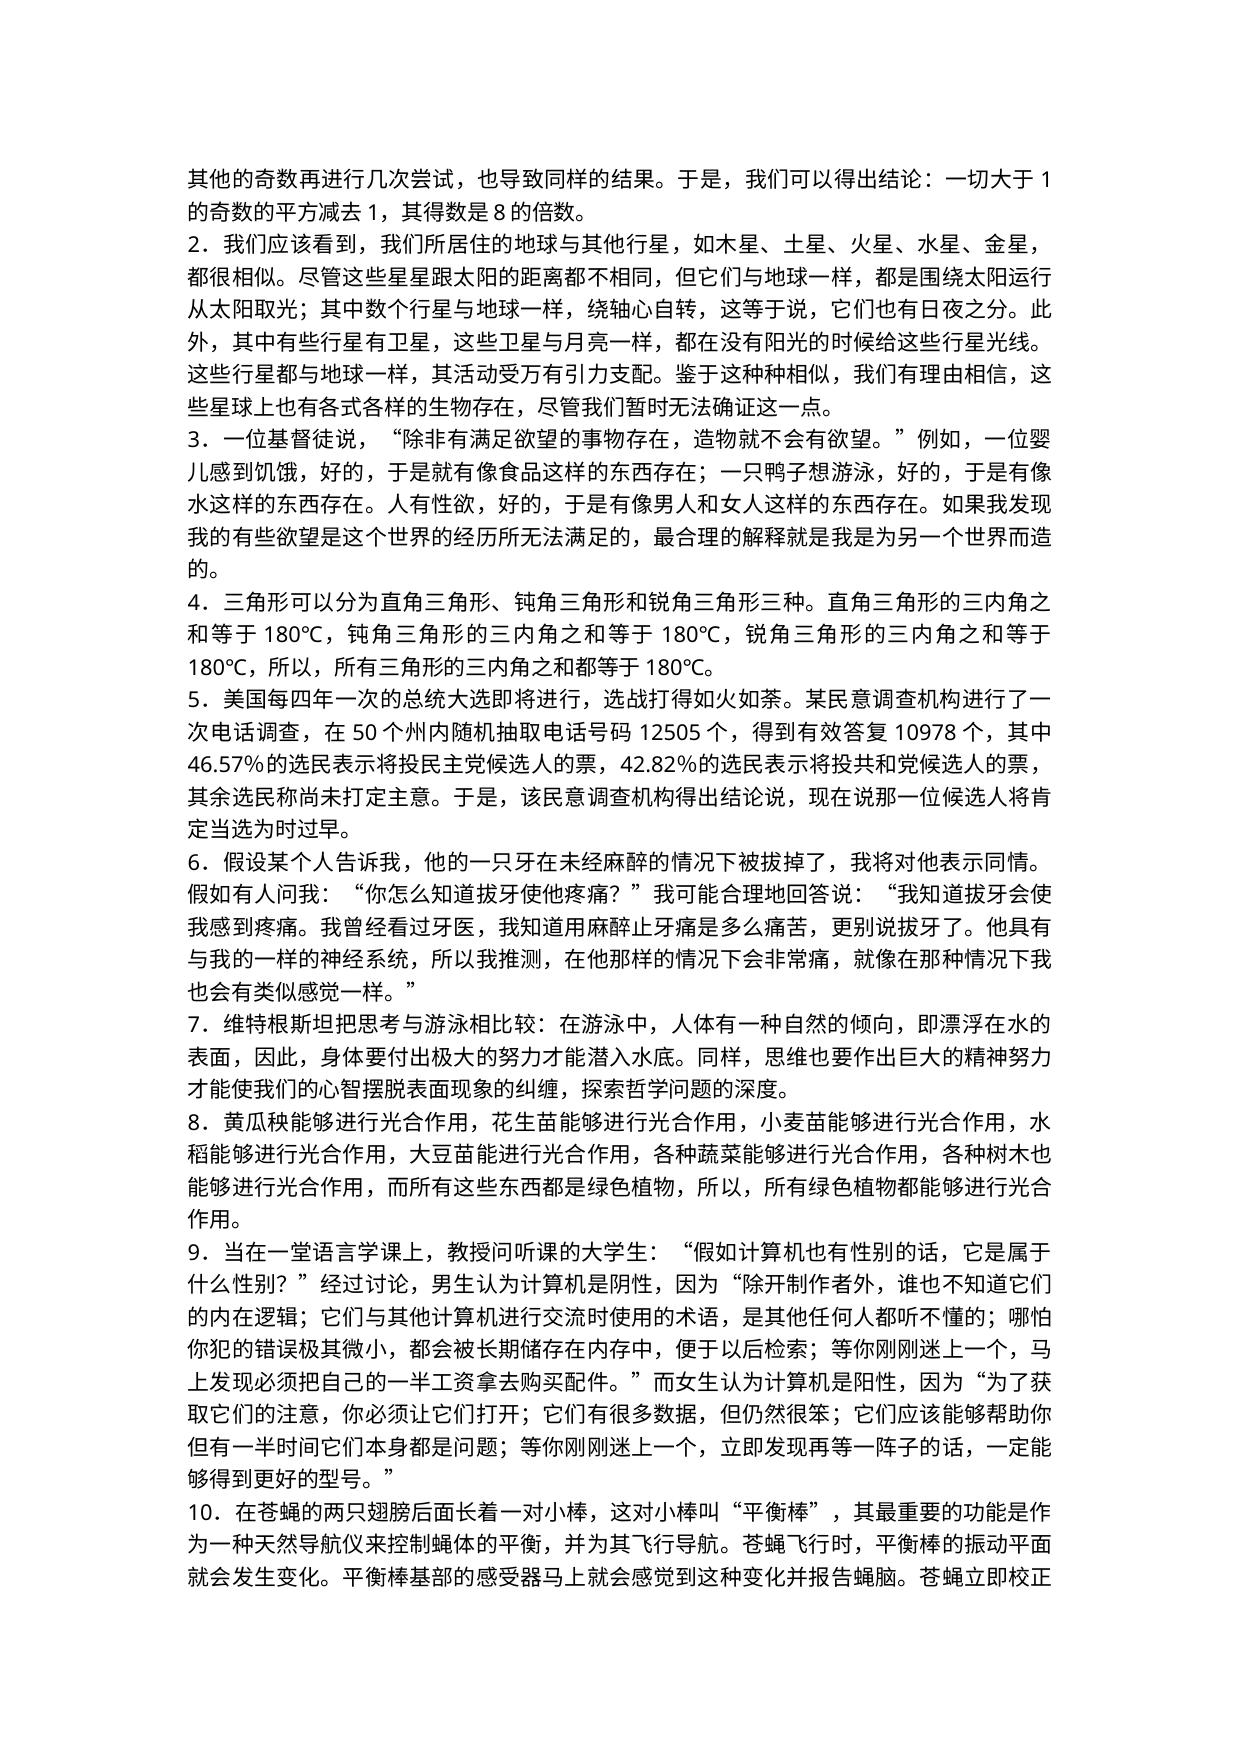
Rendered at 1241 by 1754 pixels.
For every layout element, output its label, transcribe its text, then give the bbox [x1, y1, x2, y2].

text 9．当在一堂语言学课上，教授问听课的大学生：“假如计算机也有性别的话，它是属于什么性别？”经过讨论，男生认为计算机是阴性，因为“除开制作者外，谁也不知道它们的内在逻辑；它们与其他计算机进行交流时使用的术语，是其他任何人都听不懂的；哪怕你犯的错误极其微小，都会被长期储存在内存中，便于以后检索；等你刚刚迷上一个，马上发现必须把自己的一半工资拿去购买配件。”而女生认为计算机是阳性，因为“为了获取它们的注意，你必须让它们打开；它们有很多数据，但仍然很笨；它们应该能够帮助你，但有一半时间它们本身都是问题；等你刚刚迷上一个，立即发现再等一阵子的话，一定能够得到更好的型号。” [187, 1234, 1053, 1494]
text 5．美国每四年一次的总统大选即将进行，选战打得如火如荼。某民意调查机构进行了一次电话调查，在50个州内随机抽取电话号码12505个，得到有效答复10978个，其中46.57％的选民表示将投民主党候选人的票，42.82％的选民表示将投共和党候选人的票，其余选民称尚未打定主意。于是，该民意调查机构得出结论说，现在说那一位候选人将肯定当选为时过早。 [187, 682, 1053, 844]
text 8．黄瓜秧能够进行光合作用，花生苗能够进行光合作用，小麦苗能够进行光合作用，水稻能够进行光合作用，大豆苗能进行光合作用，各种蔬菜能够进行光合作用，各种树木也能够进行光合作用，而所有这些东西都是绿色植物，所以，所有绿色植物都能够进行光合作用。 [187, 1104, 1053, 1234]
text 3．一位基督徒说，“除非有满足欲望的事物存在，造物就不会有欲望。”例如，一位婴儿感到饥饿，好的，于是就有像食品这样的东西存在；一只鸭子想游泳，好的，于是有像水这样的东西存在。人有性欲，好的，于是有像男人和女人这样的东西存在。如果我发现我的有些欲望是这个世界的经历所无法满足的，最合理的解释就是我是为另一个世界而造的。 [187, 422, 1053, 584]
text 7．维特根斯坦把思考与游泳相比较：在游泳中，人体有一种自然的倾向，即漂浮在水的表面，因此，身体要付出极大的努力才能潜入水底。同样，思维也要作出巨大的精神努力，才能使我们的心智摆脱表面现象的纠缠，探索哲学问题的深度。 [187, 1007, 1053, 1104]
text 4．三角形可以分为直角三角形、钝角三角形和锐角三角形三种。直角三角形的三内角之和等于180℃，钝角三角形的三内角之和等于180℃，锐角三角形的三内角之和等于180℃，所以，所有三角形的三内角之和都等于180℃。 [187, 584, 1053, 682]
text 6．假设某个人告诉我，他的一只牙在未经麻醉的情况下被拔掉了，我将对他表示同情。假如有人问我：“你怎么知道拔牙使他疼痛？”我可能合理地回答说：“我知道拔牙会使我感到疼痛。我曾经看过牙医，我知道用麻醉止牙痛是多么痛苦，更别说拔牙了。他具有与我的一样的神经系统，所以我推测，在他那样的情况下会非常痛，就像在那种情况下我也会有类似感觉一样。” [187, 844, 1053, 1007]
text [187, 162, 1053, 227]
text 2．我们应该看到，我们所居住的地球与其他行星，如木星、土星、火星、水星、金星，都很相似。尽管这些星星跟太阳的距离都不相同，但它们与地球一样，都是围绕太阳运行，从太阳取光；其中数个行星与地球一样，绕轴心自转，这等于说，它们也有日夜之分。此外，其中有些行星有卫星，这些卫星与月亮一样，都在没有阳光的时候给这些行星光线。这些行星都与地球一样，其活动受万有引力支配。鉴于这种种相似，我们有理由相信，这些星球上也有各式各样的生物存在，尽管我们暂时无法确证这一点。 [187, 227, 1053, 422]
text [187, 1494, 1053, 1592]
